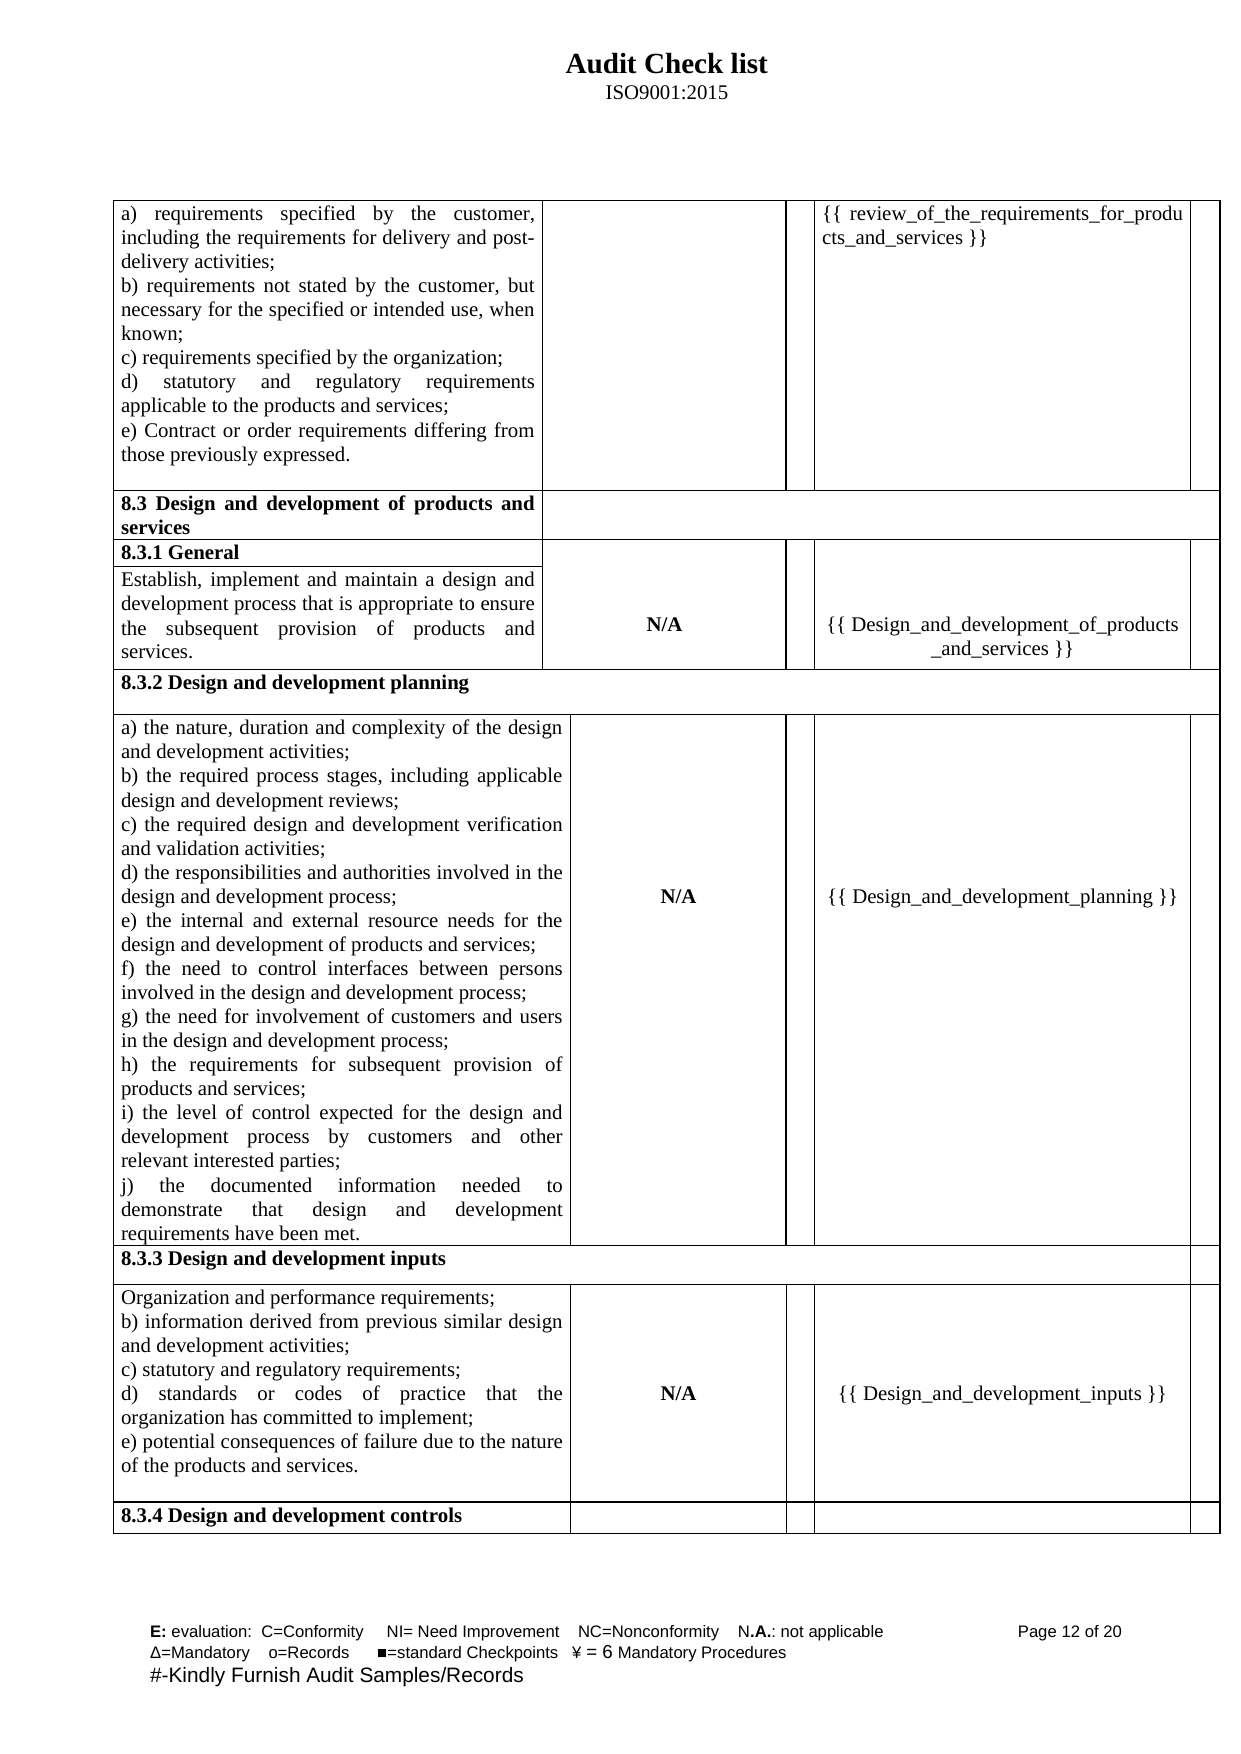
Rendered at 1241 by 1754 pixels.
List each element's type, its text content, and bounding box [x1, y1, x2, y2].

table_cell [787, 715, 814, 1245]
table_cell [543, 201, 785, 490]
table_cell [1191, 1503, 1219, 1532]
table_cell [1191, 715, 1219, 1245]
table_cell Organization and performance requirements; b) information derived from previous similar design and development activities; c) statutory and regulatory requirements; d) standards or codes of practice that the organization has committed to implement; e) potential consequences of failure due to the nature of the products and services. [114, 1285, 570, 1501]
table_cell 8.3.4 Design and development controls [114, 1503, 570, 1532]
table_cell {{ Design_and_development_planning }} [815, 715, 1190, 1245]
table_cell [787, 1285, 814, 1501]
table_cell a) requirements specified by the customer, including the requirements for delivery and post-delivery activities; b) requirements not stated by the customer, but necessary for the specified or intended use, when known; c) requirements specified by the organization; d) statutory and regulatory requirements applicable to the products and services; e) Contract or order requirements differing from those previously expressed. [114, 201, 542, 490]
table_cell Establish, implement and maintain a design and development process that is appropriate to ensure the subsequent provision of products and services. [114, 567, 542, 669]
table_cell [1191, 201, 1219, 490]
table_cell [543, 491, 1219, 539]
table_cell {{ Design_and_development_inputs }} [815, 1285, 1190, 1501]
table_cell [1191, 540, 1219, 669]
table_cell N/A [543, 540, 785, 669]
table_cell {{ Design_and_development_of_products_and_services }} [815, 540, 1190, 669]
table_cell [787, 1503, 814, 1532]
table_cell N/A [571, 1285, 786, 1501]
table_cell 8.3.3 Design and development inputs [114, 1246, 1190, 1284]
table_cell N/A [571, 715, 785, 1245]
table_cell 8.3 Design and development of products and services [114, 491, 542, 539]
table_cell 8.3.2 Design and development planning [114, 670, 1219, 714]
table_cell [787, 540, 814, 669]
table_cell {{ review_of_the_requirements_for_products_and_services }} [815, 201, 1190, 490]
table_cell [571, 1503, 786, 1532]
table_cell [787, 201, 814, 490]
table_cell [1191, 1246, 1219, 1284]
table_cell [1191, 1285, 1219, 1501]
table_cell 8.3.1 General [114, 540, 542, 566]
table_cell a) the nature, duration and complexity of the design and development activities; b) the required process stages, including applicable design and development reviews; c) the required design and development verification and validation activities; d) the responsibilities and authorities involved in the design and development process; e) the internal and external resource needs for the design and development of products and services; f) the need to control interfaces between persons involved in the design and development process; g) the need for involvement of customers and users in the design and development process; h) the requirements for subsequent provision of products and services; i) the level of control expected for the design and development process by customers and other relevant interested parties; j) the documented information needed to demonstrate that design and development requirements have been met. [114, 715, 570, 1245]
table_cell [815, 1503, 1190, 1532]
